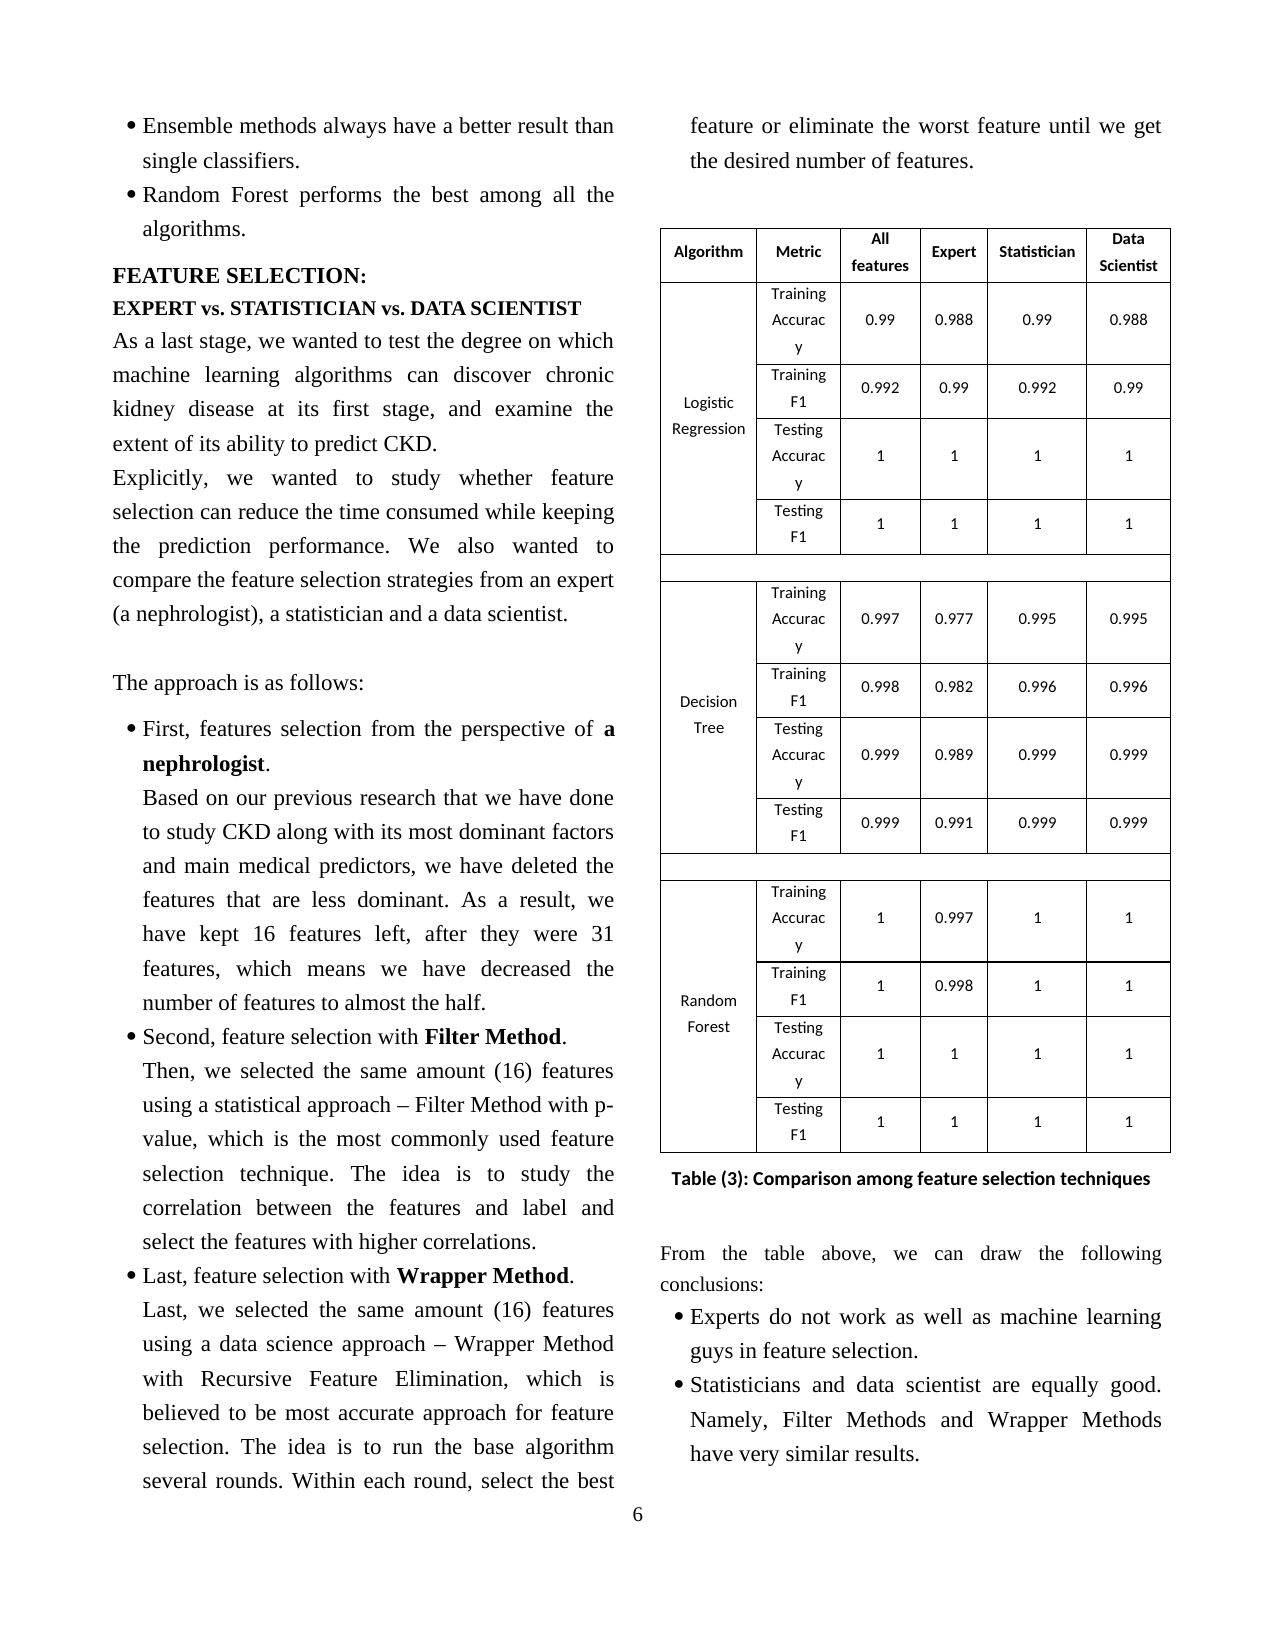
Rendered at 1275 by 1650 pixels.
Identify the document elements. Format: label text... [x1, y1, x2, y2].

table_cell Logistic Regression [661, 283, 756, 554]
list Ensemble methods always have a better result than single classifiers. [127, 112, 615, 173]
table_cell 1 [1087, 419, 1170, 499]
table_cell 1 [921, 1017, 987, 1097]
table_cell 1 [921, 500, 987, 554]
table_header Statistician [988, 229, 1086, 282]
text From the table above, we can draw the following conclusions: [660, 1241, 1162, 1296]
text The approach is as follows: [112, 669, 615, 695]
table_cell 1 [1087, 500, 1170, 554]
table_cell 1 [841, 1017, 920, 1097]
table_cell 0.99 [921, 365, 987, 418]
table_cell Testing F1 [757, 500, 840, 554]
table_cell Training Accuracy [757, 582, 840, 662]
list Statisticians and data scientist are equally good. Namely, Filter Methods and Wrapper Methods have very similar results. [675, 1372, 1162, 1466]
table_cell 0.999 [988, 718, 1086, 798]
list Second, feature selection with Filter Method. [127, 1023, 615, 1049]
table_cell Training Accuracy [757, 881, 840, 961]
list Then, we selected the same amount (16) features using a statistical approach – Filter Method with p-value, which is the most commonly used feature selection technique. The idea is to study the correlation between the features and label and select the features with higher correlations. [142, 1057, 615, 1254]
table_cell 0.99 [988, 283, 1086, 363]
table_cell 1 [988, 881, 1086, 961]
table_cell 1 [988, 963, 1086, 1016]
subtitle FEATURE SELECTION: [112, 262, 615, 288]
table_cell 1 [841, 963, 920, 1016]
table_cell 1 [841, 419, 920, 499]
table_cell 0.998 [921, 963, 987, 1016]
table_cell 0.99 [841, 283, 920, 363]
table_header Algorithm [661, 229, 756, 282]
list Experts do not work as well as machine learning guys in feature selection. [675, 1303, 1162, 1364]
table_cell 0.992 [988, 365, 1086, 418]
table_cell 1 [921, 1098, 987, 1152]
table_cell 1 [988, 419, 1086, 499]
table_cell 0.99 [1087, 365, 1170, 418]
table_cell Testing F1 [757, 1098, 840, 1152]
table_cell 0.996 [1087, 664, 1170, 717]
table_cell 0.999 [841, 718, 920, 798]
table_cell Training F1 [757, 365, 840, 418]
table_cell 0.996 [988, 664, 1086, 717]
table_cell 0.977 [921, 582, 987, 662]
table_cell 1 [1087, 963, 1170, 1016]
table_cell 1 [988, 1098, 1086, 1152]
table_cell 0.995 [988, 582, 1086, 662]
table_cell Training F1 [757, 963, 840, 1016]
table_header Expert [921, 229, 987, 282]
table_cell 0.989 [921, 718, 987, 798]
table_cell [661, 555, 1170, 581]
table_cell 0.997 [841, 582, 920, 662]
text Explicitly, we wanted to study whether feature selection can reduce the time consumed while keeping the prediction performance. We also wanted to compare the feature selection strategies from an expert (a nephrologist), a statistician and a data scientist. [112, 464, 615, 627]
table_cell Training Accuracy [757, 283, 840, 363]
list Based on our previous research that we have done to study CKD along with its most dominant factors and main medical predictors, we have deleted the features that are less dominant. As a result, we have kept 16 features left, after they were 31 features, which means we have decreased the number of features to almost the half. [142, 784, 615, 1015]
table_cell 1 [1087, 1098, 1170, 1152]
table_cell Decision Tree [661, 582, 756, 853]
table_cell 1 [921, 419, 987, 499]
table_cell [661, 854, 1170, 880]
list Last, feature selection with Wrapper Method. [127, 1262, 615, 1288]
table_cell Training F1 [757, 664, 840, 717]
list Last, we selected the same amount (16) features using a data science approach – Wrapper Method with Recursive Feature Elimination, which is believed to be most accurate approach for feature selection. The idea is to run the base algorithm several rounds. Within each round, select the best feature or eliminate the worst feature until we get the desired number of features. [142, 1296, 615, 1493]
table_cell Testing Accuracy [757, 1017, 840, 1097]
table_cell 1 [988, 500, 1086, 554]
list Last, we selected the same amount (16) features using a data science approach – Wrapper Method with Recursive Feature Elimination, which is believed to be most accurate approach for feature selection. The idea is to run the base algorithm several rounds. Within each round, select the best feature or eliminate the worst feature until we get the desired number of features. [690, 112, 1162, 173]
table_cell 0.991 [921, 799, 987, 853]
table_cell 1 [841, 881, 920, 961]
table_cell 0.982 [921, 664, 987, 717]
table_cell 0.992 [841, 365, 920, 418]
subtitle EXPERT vs. STATISTICIAN vs. DATA SCIENTIST [112, 296, 615, 320]
table_cell 0.995 [1087, 582, 1170, 662]
table_header Metric [757, 229, 840, 282]
table_cell Testing Accuracy [757, 718, 840, 798]
table_cell 0.997 [921, 881, 987, 961]
list Random Forest performs the best among all the algorithms. [127, 181, 615, 241]
table_cell 0.999 [841, 799, 920, 853]
table_cell 0.999 [1087, 718, 1170, 798]
table_cell 0.998 [841, 664, 920, 717]
table_cell 0.999 [988, 799, 1086, 853]
table_cell 0.988 [1087, 283, 1170, 363]
table_cell 1 [1087, 1017, 1170, 1097]
table_cell Testing F1 [757, 799, 840, 853]
text As a last stage, we wanted to test the degree on which machine learning algorithms can discover chronic kidney disease at its first stage, and examine the extent of its ability to predict CKD. [112, 327, 615, 456]
table_header All features [841, 229, 920, 282]
table_cell 1 [1087, 881, 1170, 961]
text Table (3): Comparison among feature selection techniques [660, 1166, 1162, 1190]
table_cell 0.988 [921, 283, 987, 363]
table_cell Testing Accuracy [757, 419, 840, 499]
table_cell 1 [841, 500, 920, 554]
table_header Data Scientist [1087, 229, 1170, 282]
table_cell Random Forest [661, 881, 756, 1152]
table_cell 1 [841, 1098, 920, 1152]
table_cell 0.999 [1087, 799, 1170, 853]
table_cell 1 [988, 1017, 1086, 1097]
list First, features selection from the perspective of a nephrologist. [127, 715, 615, 776]
